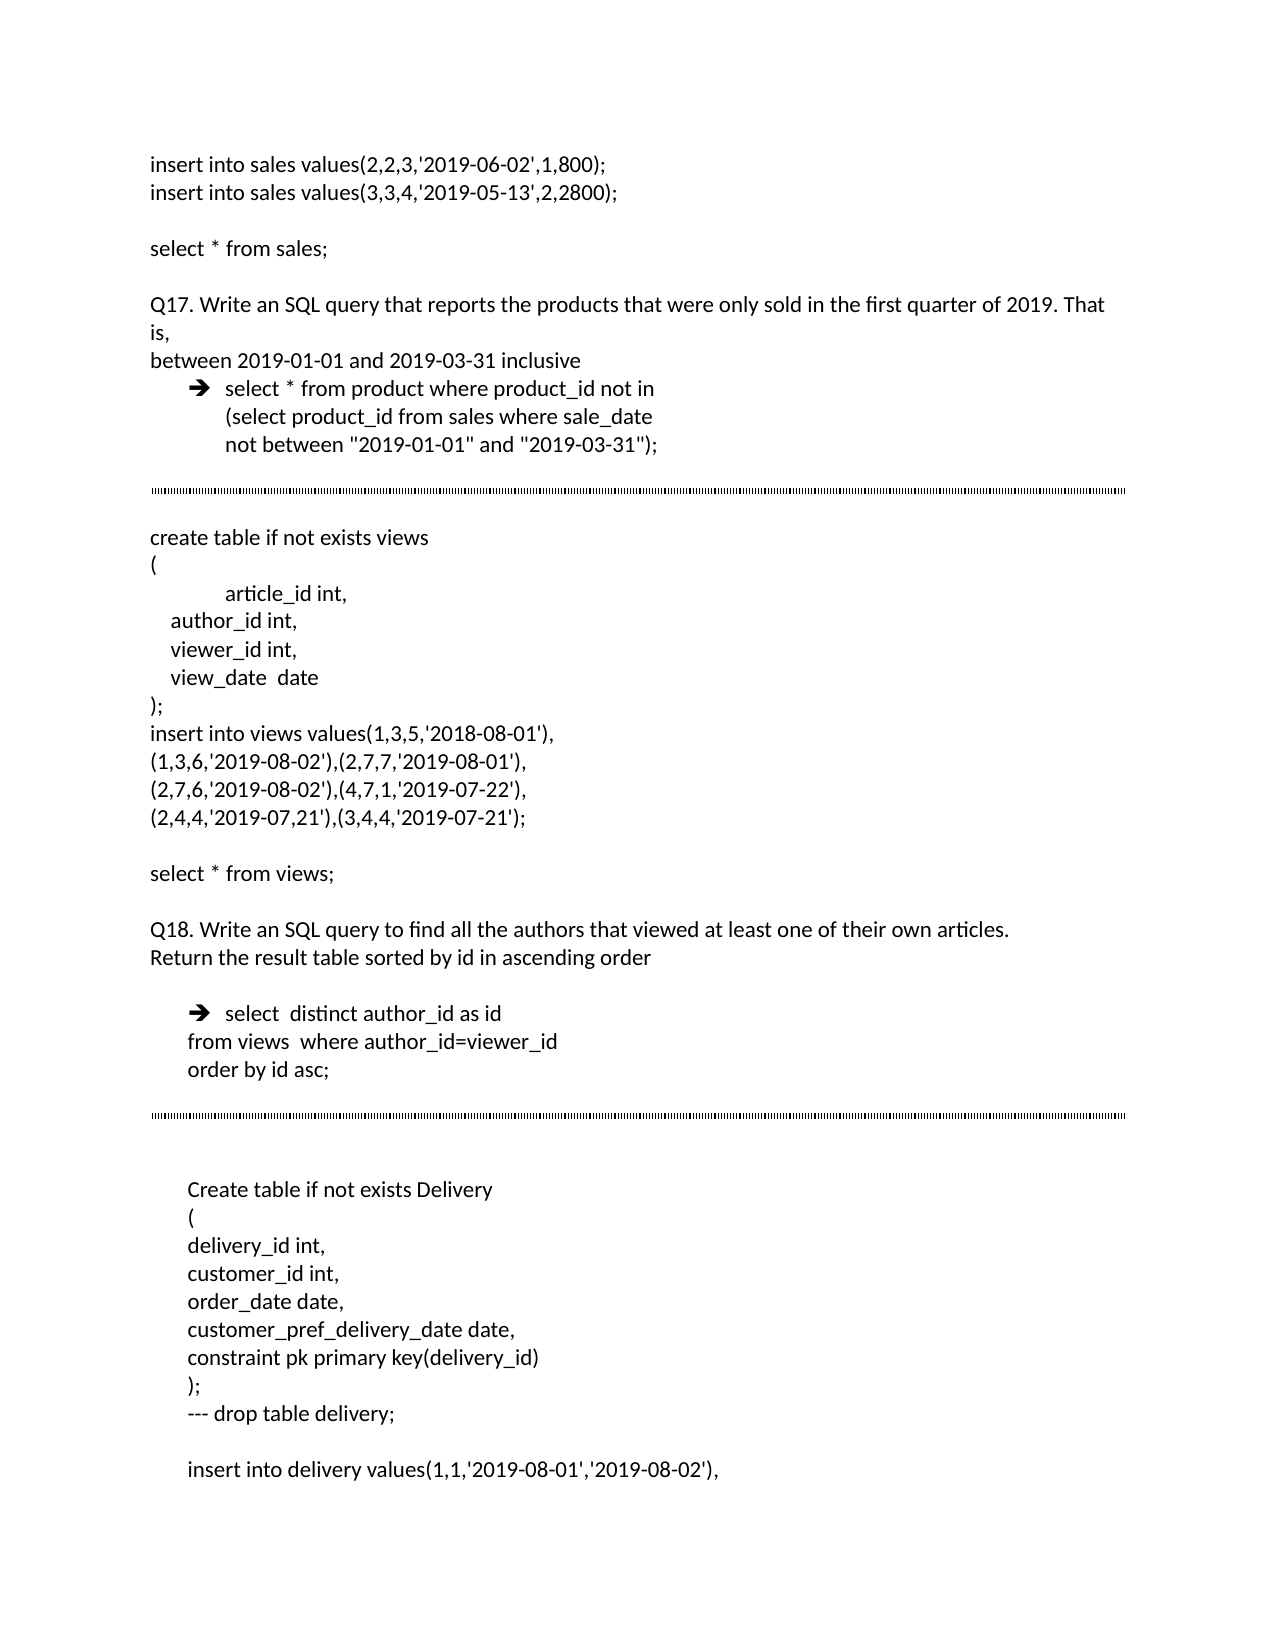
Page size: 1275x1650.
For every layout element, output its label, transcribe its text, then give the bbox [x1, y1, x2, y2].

text insert into sales values(2,2,3,'2019-06-02',1,800); [150, 150, 1125, 178]
text author_id int, [150, 607, 1125, 635]
text customer_pref_delivery_date date, [150, 1316, 1125, 1343]
text select * from sales; [150, 234, 1125, 262]
text ); [150, 691, 1125, 719]
text view_date date [150, 663, 1125, 691]
text (2,7,6,'2019-08-02'),(4,7,1,'2019-07-22'), [150, 775, 1125, 803]
text ( [150, 1203, 1125, 1231]
text (1,3,6,'2019-08-02'),(2,7,7,'2019-08-01'), [150, 747, 1125, 775]
text customer_id int, [150, 1259, 1125, 1287]
text create table if not exists views [150, 523, 1125, 551]
text (2,4,4,'2019-07,21'),(3,4,4,'2019-07-21'); [150, 803, 1125, 831]
text insert into delivery values(1,1,'2019-08-01','2019-08-02'), [150, 1456, 1125, 1484]
text Q17. Write an SQL query that reports the products that were only sold in the first quarter of 2019. That is, [150, 290, 1125, 346]
text from views where author_id=viewer_id [150, 1027, 1125, 1055]
text order by id asc; [150, 1055, 1125, 1083]
text not between "2019-01-01" and "2019-03-31"); [150, 430, 1125, 458]
text insert into sales values(3,3,4,'2019-05-13',2,2800); [150, 178, 1125, 206]
text select * from views; [150, 859, 1125, 887]
text --- drop table delivery; [150, 1399, 1125, 1428]
list select * from product where product_id not in [187, 374, 1125, 402]
text insert into views values(1,3,5,'2018-08-01'), [150, 719, 1125, 747]
text order_date date, [150, 1287, 1125, 1316]
text ( [150, 551, 1125, 579]
text Create table if not exists Delivery [150, 1175, 1125, 1203]
text constraint pk primary key(delivery_id) [150, 1343, 1125, 1372]
text delivery_id int, [150, 1231, 1125, 1259]
text (select product_id from sales where sale_date [150, 402, 1125, 430]
text between 2019-01-01 and 2019-03-31 inclusive [150, 346, 1125, 374]
text article_id int, [150, 579, 1125, 607]
text Return the result table sorted by id in ascending order [150, 943, 1125, 971]
text ); [150, 1372, 1125, 1399]
text Q18. Write an SQL query to find all the authors that viewed at least one of their own articles. [150, 915, 1125, 943]
text viewer_id int, [150, 635, 1125, 663]
list select distinct author_id as id [187, 999, 1125, 1027]
